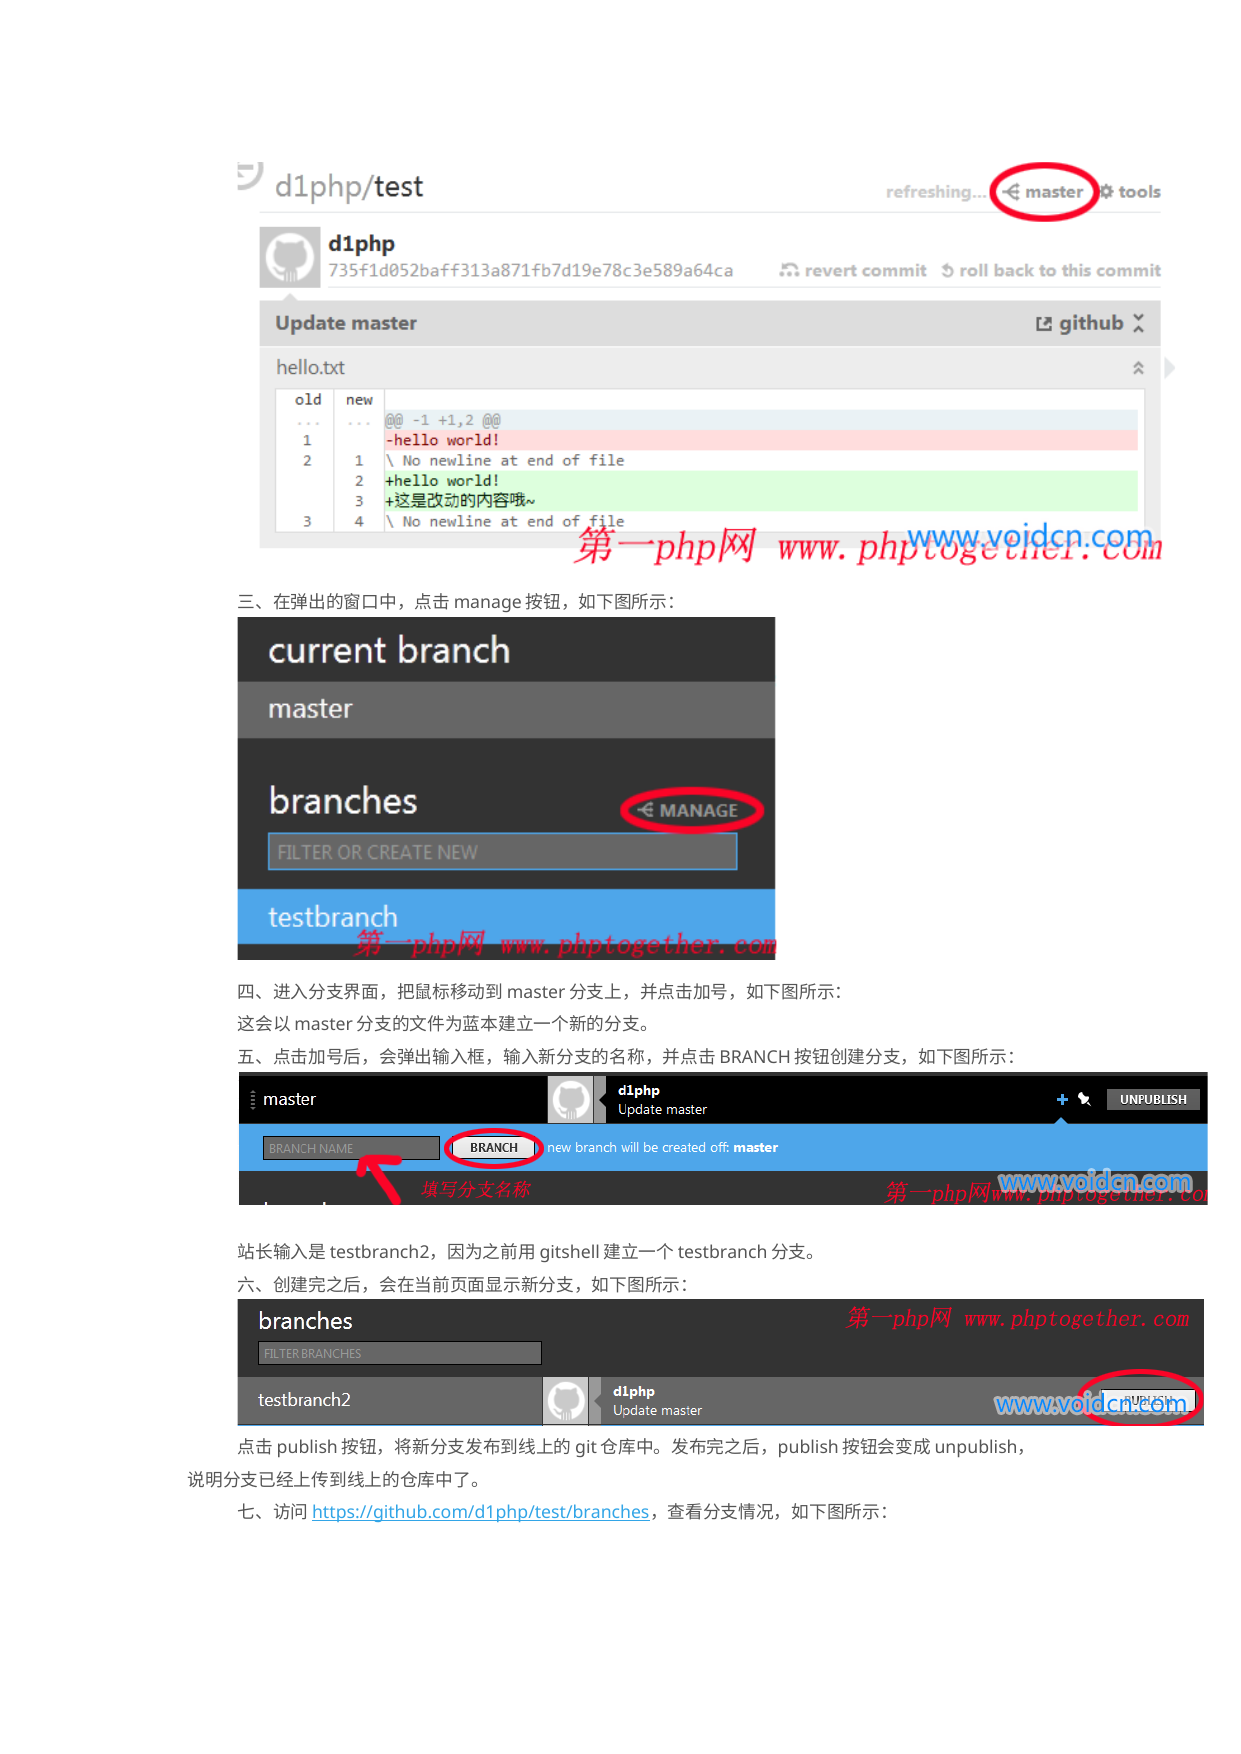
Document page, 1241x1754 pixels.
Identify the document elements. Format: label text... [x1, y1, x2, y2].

picture [237, 1299, 1204, 1426]
picture [237, 617, 777, 960]
text 这会以master分支的文件为蓝本建立一个新的分支。 [187, 1007, 1053, 1039]
text 点击publish按钮，将新分支发布到线上的git仓库中。发布完之后，publish按钮会变成unpublish，说明分支已经上传到线上的仓库中了。 [187, 1429, 1053, 1494]
text 三、在弹出的窗口中，点击manage按钮，如下图所示： [187, 584, 1053, 617]
text 四、进入分支界面，把鼠标移动到master分支上，并点击加号，如下图所示： [187, 974, 1053, 1007]
text 站长输入是testbranch2，因为之前用gitshell建立一个testbranch分支。 [187, 1234, 1053, 1267]
picture [237, 162, 1175, 566]
text 七、访问https://github.com/d1php/test/branches，查看分支情况，如下图所示： [187, 1494, 1053, 1527]
picture [237, 1072, 1208, 1205]
text 六、创建完之后，会在当前页面显示新分支，如下图所示： [187, 1267, 1053, 1299]
text 五、点击加号后，会弹出输入框，输入新分支的名称，并点击BRANCH按钮创建分支，如下图所示： [187, 1039, 1053, 1072]
